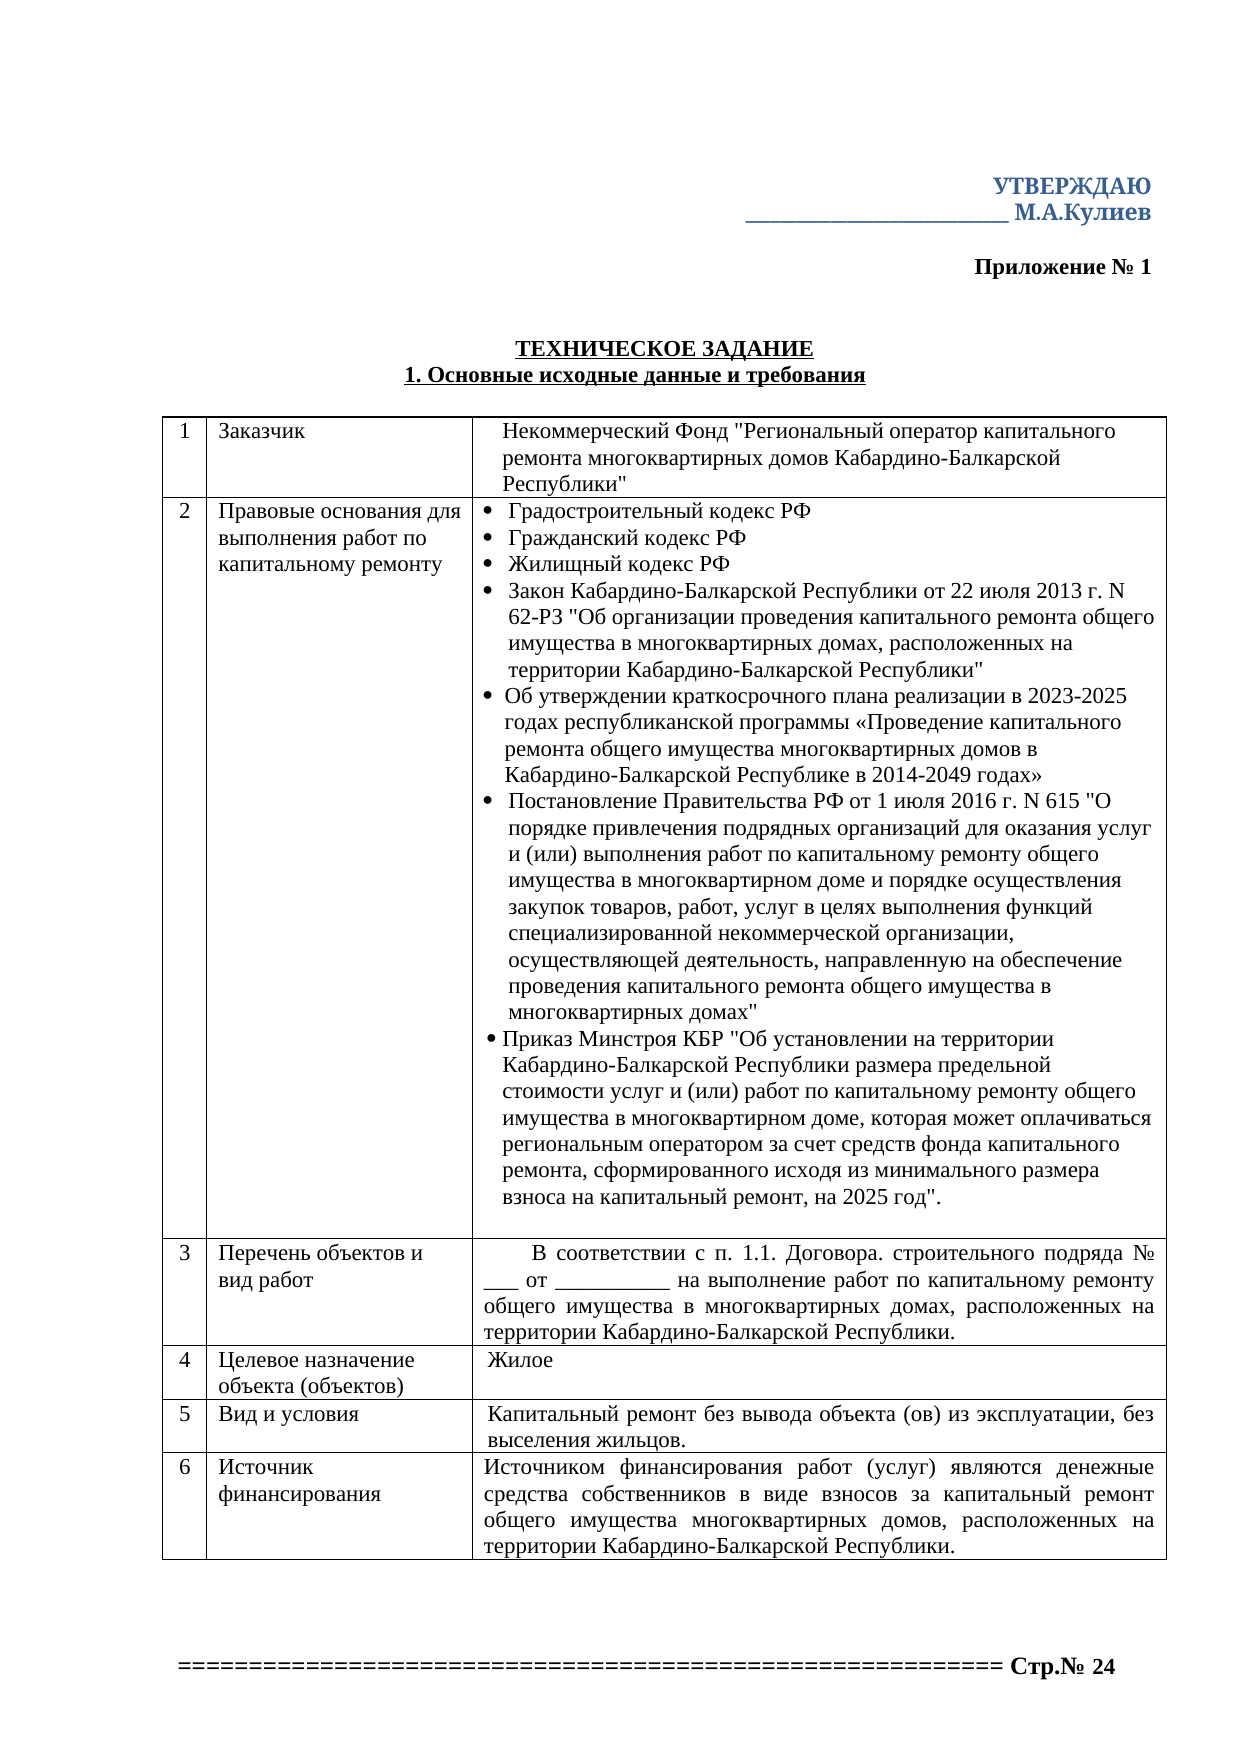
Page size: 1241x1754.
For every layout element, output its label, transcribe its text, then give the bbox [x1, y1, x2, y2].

subtitle УТВЕРЖДАЮ [177, 174, 1152, 200]
table_cell Жилое [473, 1346, 1166, 1398]
table_cell 5 [163, 1400, 206, 1452]
table_cell Источник финансирования [207, 1453, 472, 1559]
table_cell Вид и условия [207, 1400, 472, 1452]
text ТЕХНИЧЕСКОЕ ЗАДАНИЕ [177, 334, 1152, 361]
table_cell Градостроительный кодекс РФ Гражданский кодекс РФ Жилищный кодекс РФ Закон Кабардино-Балкарской Республики от 22 июля 2013 г. N 62-РЗ "Об организации проведения капитального ремонта общего имущества в многоквартирных домах, расположенных на территории Кабардино-Балкарской Республики" Об утверждении краткосрочного плана реализации в 2023-2025 годах республиканской программы «Проведение капитального ремонта общего имущества многоквартирных домов в Кабардино-Балкарской Республике в 2014-2049 годах» Постановление Правительства РФ от 1 июля 2016 г. N 615 "О порядке привлечения подрядных организаций для оказания услуг и (или) выполнения работ по капитальному ремонту общего имущества в многоквартирном доме и порядке осуществления закупок товаров, работ, услуг в целях выполнения функций специализированной некоммерческой организации, осуществляющей деятельность, направленную на обеспечение проведения капитального ремонта общего имущества в многоквартирных домах" Приказ Минстроя КБР "Об установлении на территории Кабардино-Балкарской Республики размера предельной стоимости услуг и (или) работ по капитальному ремонту общего имущества в многоквартирном доме, которая может оплачиваться региональным оператором за счет средств фонда капитального ремонта, сформированного исходя из минимального размера взноса на капитальный ремонт, на 2025 год". [473, 498, 1166, 1238]
table_cell Правовые основания для выполнения работ по капитальному ремонту [207, 498, 472, 1238]
table_cell Источником финансирования работ (услуг) являются денежные средства собственников в виде взносов за капитальный ремонт общего имущества многоквартирных домов, расположенных на территории Кабардино-Балкарской Республики. [473, 1453, 1166, 1559]
table_cell 4 [163, 1346, 206, 1398]
table_header 1 [163, 418, 206, 497]
table_cell В соответствии с п. 1.1. Договора. строительного подряда № ___ от __________ на выполнение работ по капитальному ремонту общего имущества в многоквартирных домах, расположенных на территории Кабардино-Балкарской Республики. [473, 1239, 1166, 1345]
table_cell 6 [163, 1453, 206, 1559]
table_cell Перечень объектов и вид работ [207, 1239, 472, 1345]
table_header Заказчик [207, 418, 472, 497]
subtitle _______________________________ М.А.Кулиев [177, 200, 1152, 226]
table_cell Капитальный ремонт без вывода объекта (ов) из эксплуатации, без выселения жильцов. [473, 1400, 1166, 1452]
table_cell Целевое назначение объекта (объектов) [207, 1346, 472, 1398]
table_header Некоммерческий Фонд "Региональный оператор капитального ремонта многоквартирных домов Кабардино-Балкарской Республики" [473, 418, 1166, 497]
table_cell 3 [163, 1239, 206, 1345]
subtitle Приложение № 1 [177, 253, 1152, 279]
table_cell 2 [163, 498, 206, 1238]
text 1. Основные исходные данные и требования [59, 361, 1152, 387]
